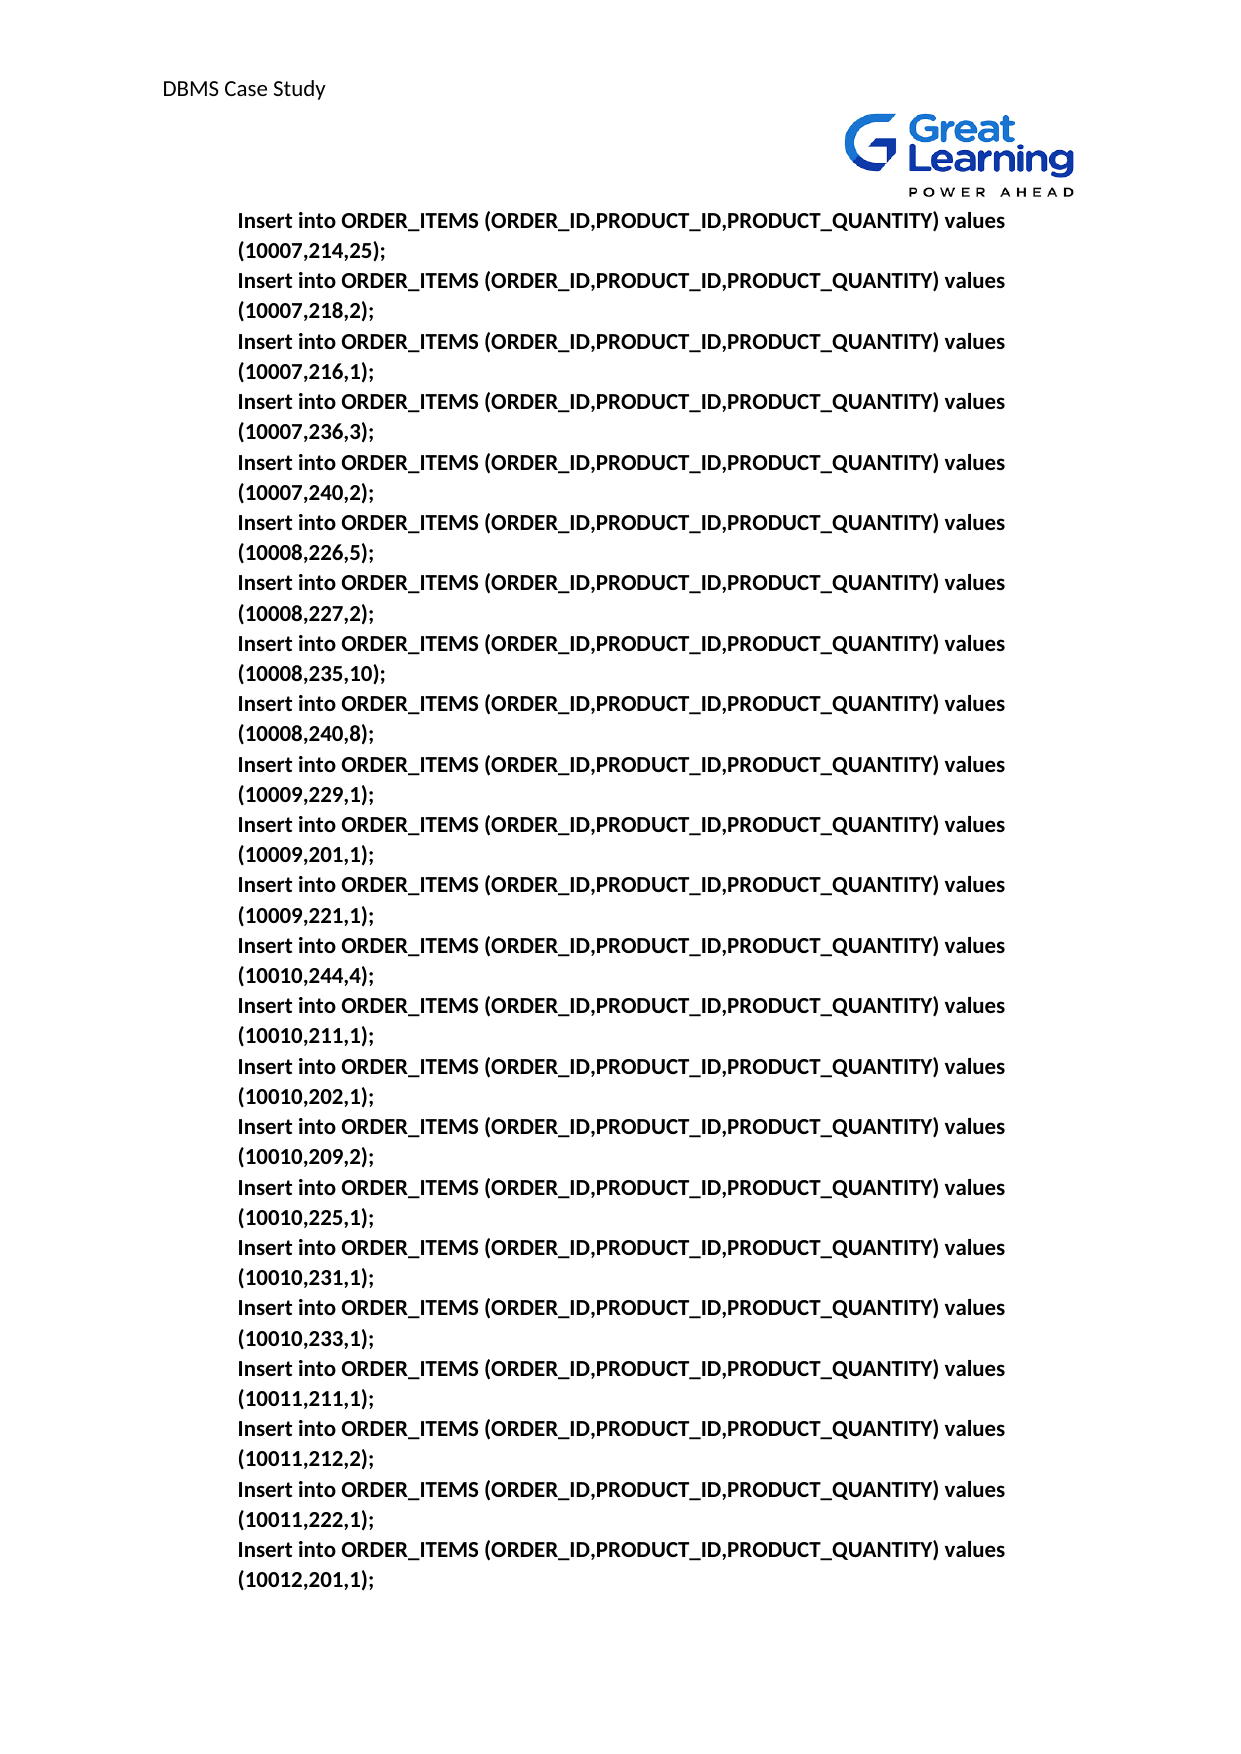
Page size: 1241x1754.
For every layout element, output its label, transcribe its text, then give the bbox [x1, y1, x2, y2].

text Insert into ORDER_ITEMS (ORDER_ID,PRODUCT_ID,PRODUCT_QUANTITY) values (10011,212,2); [237, 1414, 1090, 1473]
text Insert into ORDER_ITEMS (ORDER_ID,PRODUCT_ID,PRODUCT_QUANTITY) values (10010,225,1); [237, 1173, 1090, 1231]
text Insert into ORDER_ITEMS (ORDER_ID,PRODUCT_ID,PRODUCT_QUANTITY) values (10011,211,1); [237, 1354, 1090, 1412]
text Insert into ORDER_ITEMS (ORDER_ID,PRODUCT_ID,PRODUCT_QUANTITY) values (10010,209,2); [237, 1112, 1090, 1171]
text Insert into ORDER_ITEMS (ORDER_ID,PRODUCT_ID,PRODUCT_QUANTITY) values (10011,222,1); [237, 1475, 1090, 1533]
text Insert into ORDER_ITEMS (ORDER_ID,PRODUCT_ID,PRODUCT_QUANTITY) values (10007,218,2); [237, 266, 1090, 325]
text Insert into ORDER_ITEMS (ORDER_ID,PRODUCT_ID,PRODUCT_QUANTITY) values (10007,214,25); [237, 206, 1090, 264]
text Insert into ORDER_ITEMS (ORDER_ID,PRODUCT_ID,PRODUCT_QUANTITY) values (10010,231,1); [237, 1233, 1090, 1291]
text Insert into ORDER_ITEMS (ORDER_ID,PRODUCT_ID,PRODUCT_QUANTITY) values (10007,240,2); [237, 448, 1090, 506]
text Insert into ORDER_ITEMS (ORDER_ID,PRODUCT_ID,PRODUCT_QUANTITY) values (10008,235,10); [237, 629, 1090, 687]
text Insert into ORDER_ITEMS (ORDER_ID,PRODUCT_ID,PRODUCT_QUANTITY) values (10010,211,1); [237, 991, 1090, 1050]
text Insert into ORDER_ITEMS (ORDER_ID,PRODUCT_ID,PRODUCT_QUANTITY) values (10009,201,1); [237, 810, 1090, 868]
text Insert into ORDER_ITEMS (ORDER_ID,PRODUCT_ID,PRODUCT_QUANTITY) values (10008,226,5); [237, 508, 1090, 566]
text Insert into ORDER_ITEMS (ORDER_ID,PRODUCT_ID,PRODUCT_QUANTITY) values (10007,236,3); [237, 387, 1090, 446]
text Insert into ORDER_ITEMS (ORDER_ID,PRODUCT_ID,PRODUCT_QUANTITY) values (10009,229,1); [237, 750, 1090, 808]
picture [828, 101, 1091, 206]
text Insert into ORDER_ITEMS (ORDER_ID,PRODUCT_ID,PRODUCT_QUANTITY) values (10009,221,1); [237, 871, 1090, 929]
text Insert into ORDER_ITEMS (ORDER_ID,PRODUCT_ID,PRODUCT_QUANTITY) values (10008,240,8); [237, 689, 1090, 748]
text Insert into ORDER_ITEMS (ORDER_ID,PRODUCT_ID,PRODUCT_QUANTITY) values (10010,202,1); [237, 1052, 1090, 1110]
text Insert into ORDER_ITEMS (ORDER_ID,PRODUCT_ID,PRODUCT_QUANTITY) values (10007,216,1); [237, 327, 1090, 385]
text Insert into ORDER_ITEMS (ORDER_ID,PRODUCT_ID,PRODUCT_QUANTITY) values (10012,201,1); [237, 1535, 1090, 1593]
text Insert into ORDER_ITEMS (ORDER_ID,PRODUCT_ID,PRODUCT_QUANTITY) values (10010,244,4); [237, 931, 1090, 989]
text Insert into ORDER_ITEMS (ORDER_ID,PRODUCT_ID,PRODUCT_QUANTITY) values (10008,227,2); [237, 568, 1090, 627]
text Insert into ORDER_ITEMS (ORDER_ID,PRODUCT_ID,PRODUCT_QUANTITY) values (10010,233,1); [237, 1293, 1090, 1352]
